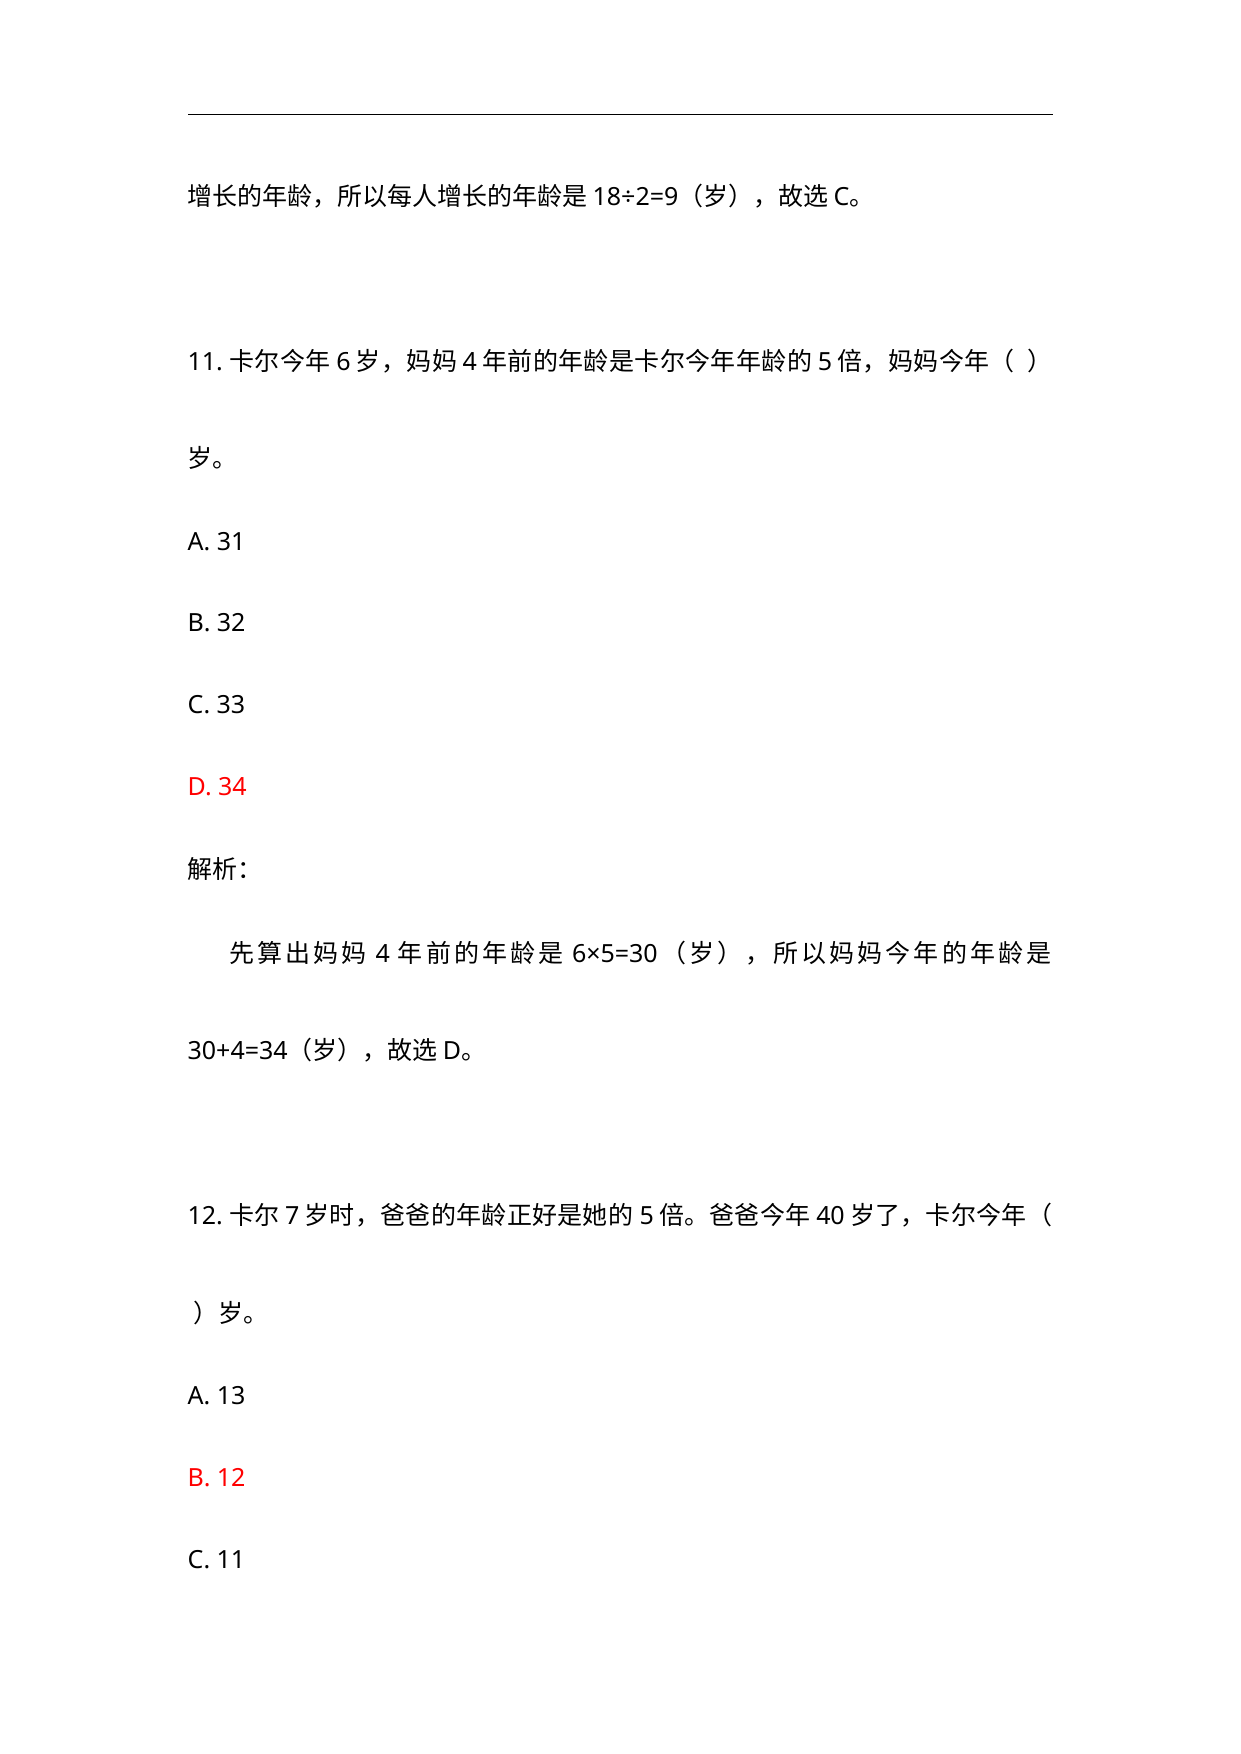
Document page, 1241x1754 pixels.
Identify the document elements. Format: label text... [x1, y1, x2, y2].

text B. 12 [187, 1444, 1053, 1509]
text A. 13 [187, 1362, 1053, 1427]
text C. 33 [187, 672, 1053, 737]
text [187, 162, 1053, 227]
text 解析： [187, 836, 1053, 901]
text D. 34 [187, 754, 1053, 819]
list 卡尔7岁时，爸爸的年龄正好是她的5倍。爸爸今年40岁了，卡尔今年（ ）岁。 [187, 1181, 1053, 1344]
text B. 32 [187, 590, 1053, 655]
text C. 11 [187, 1526, 1053, 1591]
text 先算出妈妈4年前的年龄是6×5=30（岁），所以妈妈今年的年龄是30+4=34（岁），故选D。 [187, 919, 1053, 1081]
text A. 31 [187, 508, 1053, 573]
list 卡尔今年6岁，妈妈4年前的年龄是卡尔今年年龄的5倍，妈妈今年（ ）岁。 [187, 327, 1053, 489]
